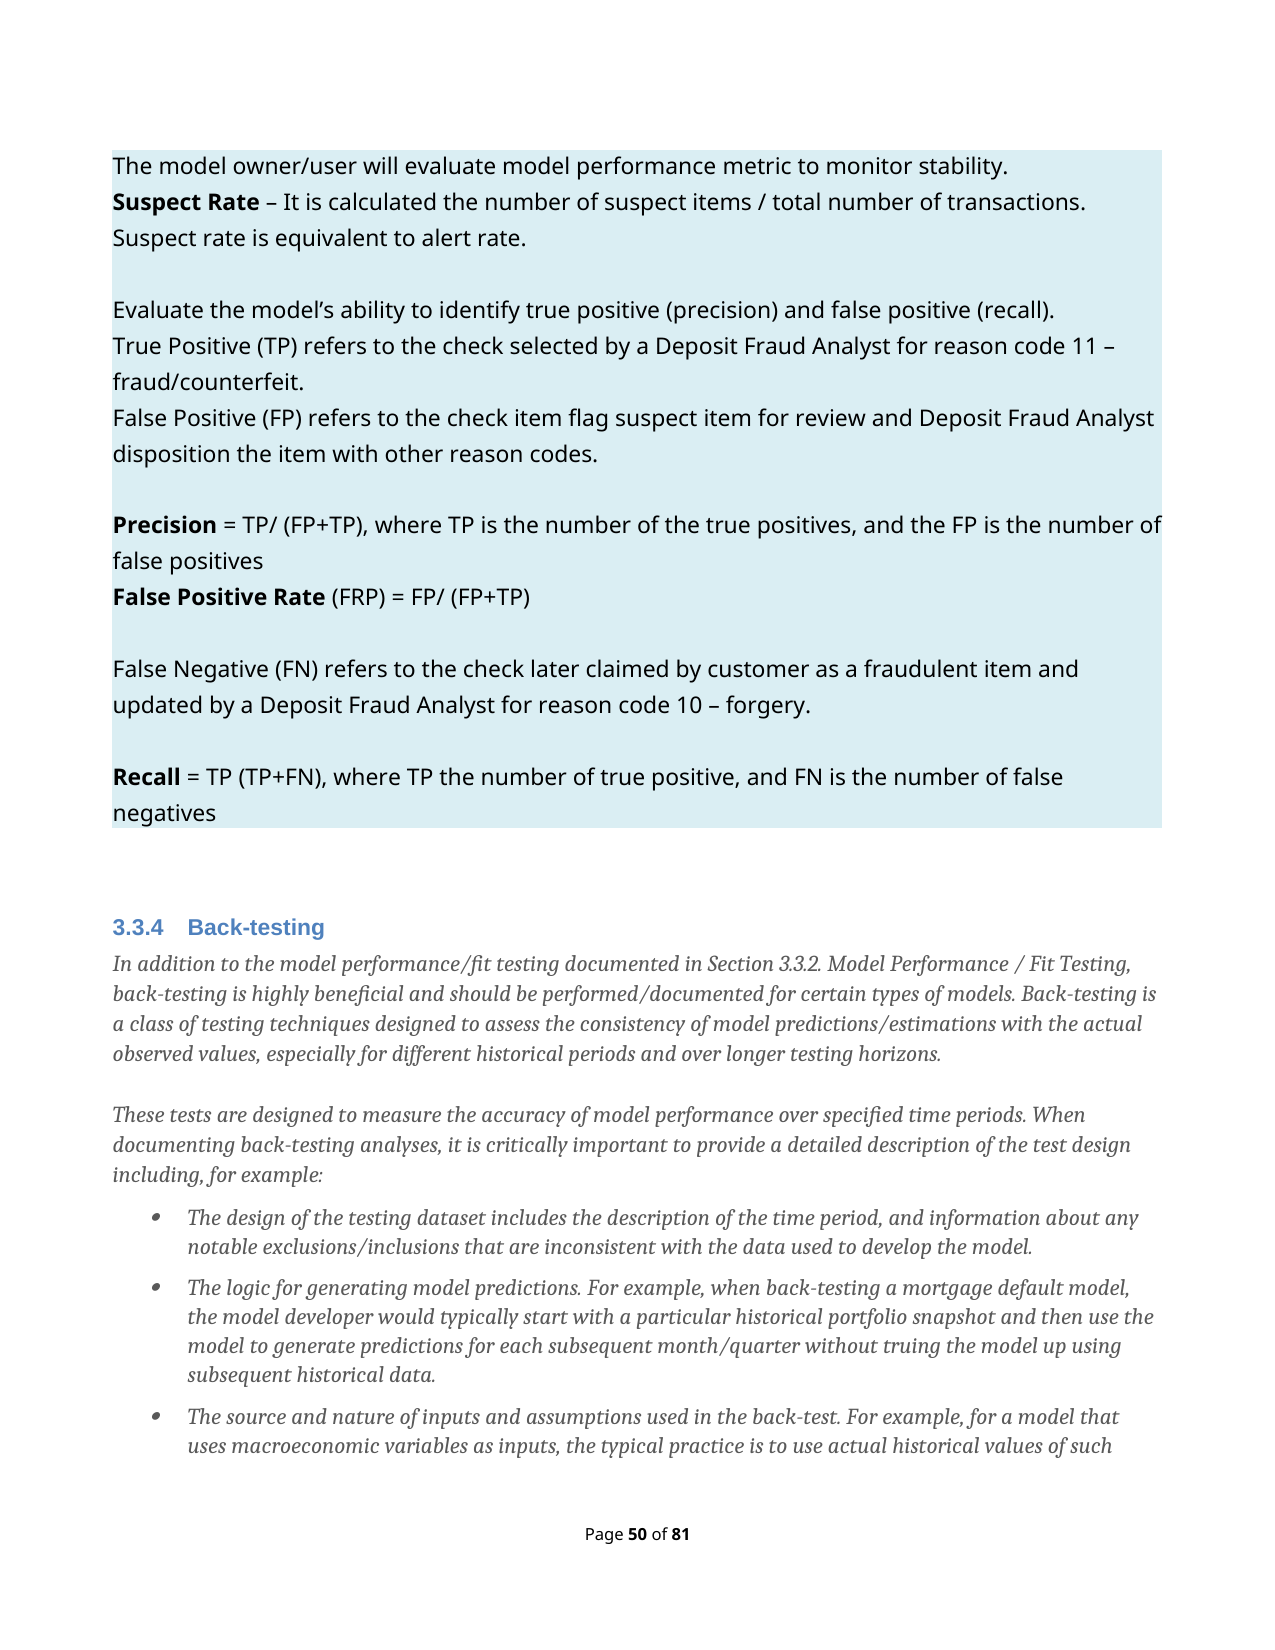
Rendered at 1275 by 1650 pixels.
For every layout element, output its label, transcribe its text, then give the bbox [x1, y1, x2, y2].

text False Positive (FP) refers to the check item flag suspect item for review and Deposit Fraud Analyst disposition the item with other reason codes. [112, 402, 1162, 469]
text True Positive (TP) refers to the check selected by a Deposit Fraud Analyst for reason code 11 – fraud/counterfeit. [112, 330, 1162, 397]
text The model owner/user will evaluate model performance metric to monitor stability. [112, 150, 1162, 181]
text In addition to the model performance/fit testing documented in Section 3.3.2. Model Performance / Fit Testing, back-testing is highly beneficial and should be performed/documented for certain types of models. Back-testing is a class of testing techniques designed to assess the consistency of model predictions/estimations with the actual observed values, especially for different historical periods and over longer testing horizons. [112, 951, 1162, 1067]
list The design of the testing dataset includes the description of the time period, and information about any notable exclusions/inclusions that are inconsistent with the data used to develop the model. [150, 1205, 1162, 1260]
text Recall = TP (TP+FN), where TP the number of true positive, and FN is the number of false negatives [112, 761, 1162, 828]
text These tests are designed to measure the accuracy of model performance over specified time periods. When documenting back-testing analyses, it is critically important to provide a detailed description of the test design including, for example: [112, 1102, 1162, 1188]
text Precision = TP/ (FP+TP), where TP is the number of the true positives, and the FP is the number of false positives [112, 509, 1162, 577]
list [150, 1403, 1162, 1459]
text False Positive Rate (FRP) = FP/ (FP+TP) [112, 581, 1162, 612]
text Suspect Rate – It is calculated the number of suspect items / total number of transactions. Suspect rate is equivalent to alert rate. [112, 186, 1162, 253]
text Evaluate the model’s ability to identify true positive (precision) and false positive (recall). [112, 294, 1162, 325]
text False Negative (FN) refers to the check later claimed by customer as a fraudulent item and updated by a Deposit Fraud Analyst for reason code 10 – forgery. [112, 653, 1162, 720]
list The logic for generating model predictions. For example, when back-testing a mortgage default model, the model developer would typically start with a particular historical portfolio snapshot and then use the model to generate predictions for each subsequent month/quarter without truing the model up using subsequent historical data. [150, 1275, 1162, 1388]
subtitle Back-testing [112, 914, 1162, 940]
